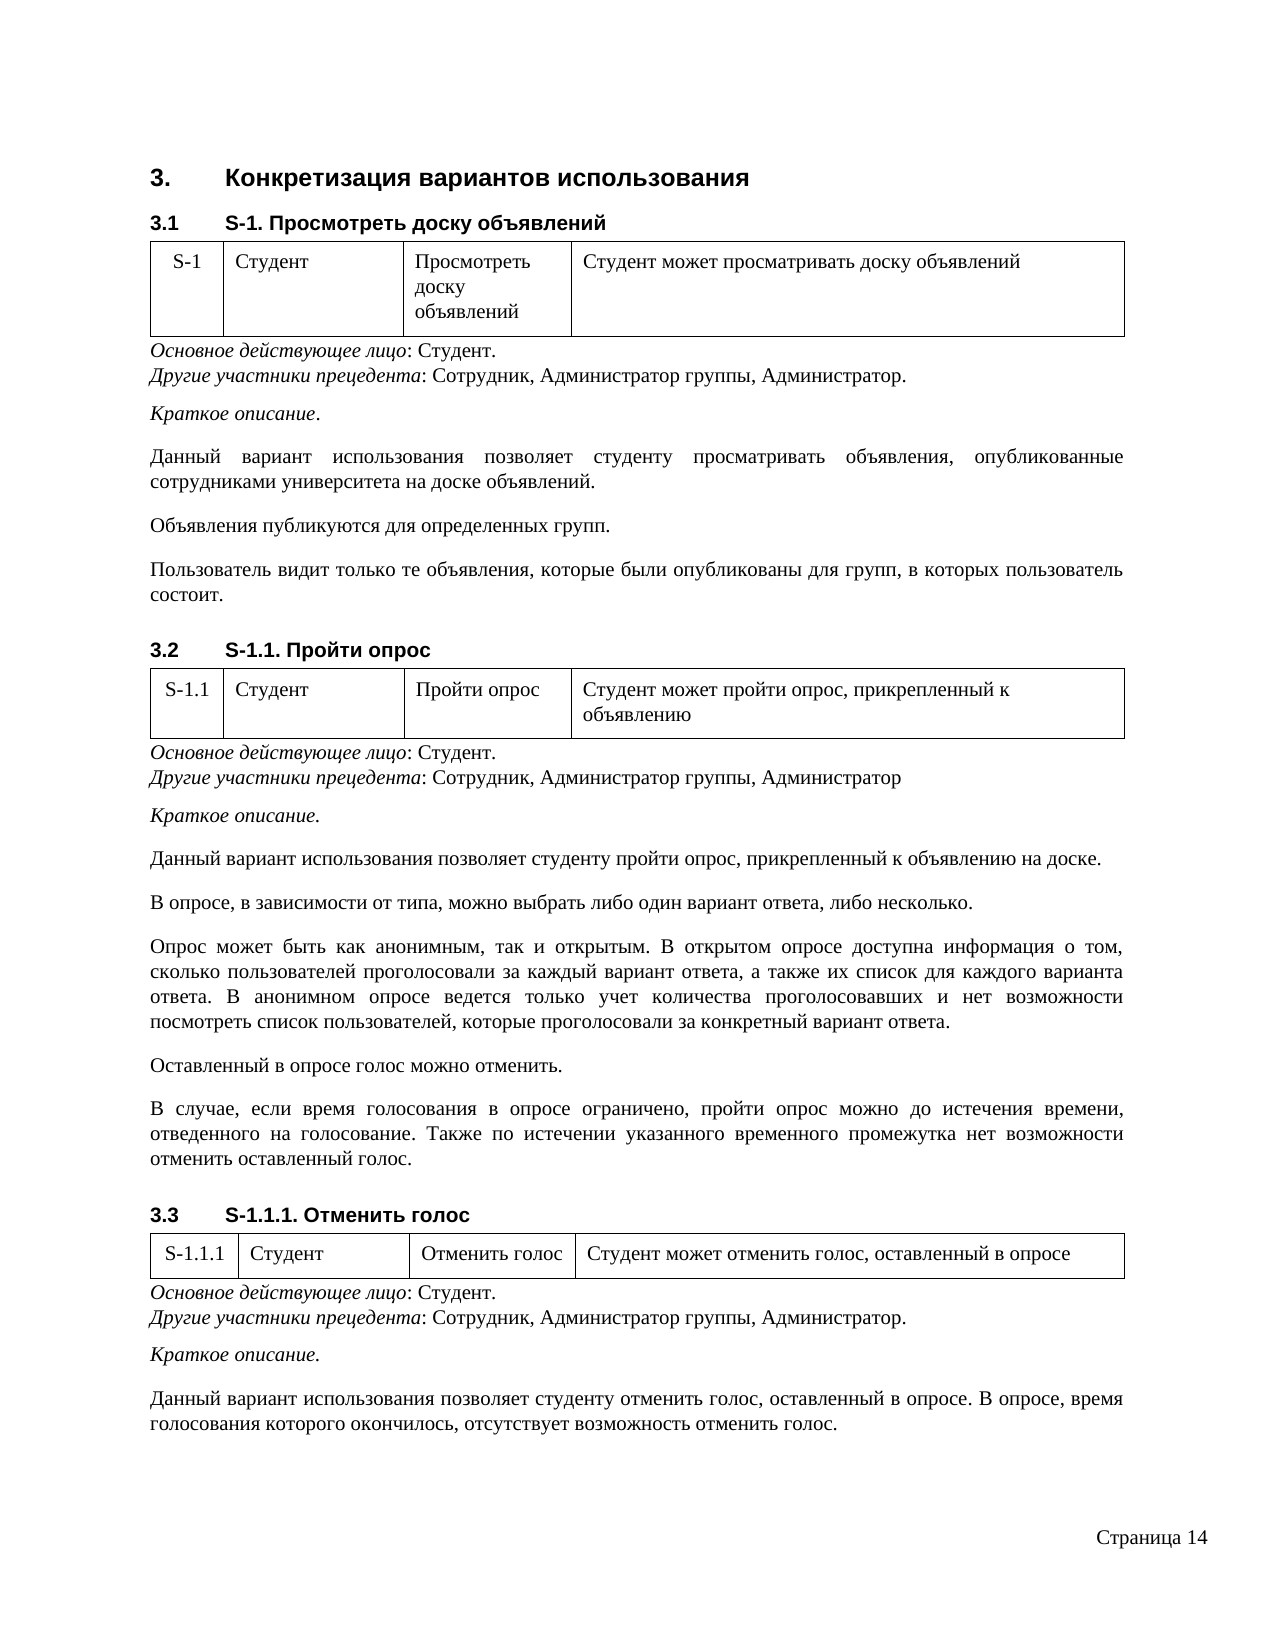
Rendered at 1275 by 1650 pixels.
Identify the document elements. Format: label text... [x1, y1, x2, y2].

table_header Студент может пройти опрос, прикрепленный к объявлению [572, 669, 1124, 738]
text Опрос может быть как анонимным, так и открытым. В открытом опросе доступна информация о том, сколько пользователей проголосовали за каждый вариант ответа, а также их список для каждого варианта ответа. В анонимном опросе ведется только учет количества проголосовавших и нет возможности посмотреть список пользователей, которые проголосовали за конкретный вариант ответа. [150, 933, 1125, 1033]
text Краткое описание. [150, 399, 1125, 424]
text Данный вариант использования позволяет студенту просматривать объявления, опубликованные сотрудниками университета на доске объявлений. [150, 443, 1125, 493]
table_header Студент [224, 242, 403, 336]
text Основное действующее лицо: Студент. [150, 739, 1125, 764]
text Другие участники прецедента: Сотрудник, Администратор группы, Администратор. [150, 1304, 1125, 1329]
table_header Пройти опрос [405, 669, 571, 738]
text Основное действующее лицо: Студент. [150, 1279, 1125, 1304]
table_header Отменить голос [410, 1234, 575, 1278]
text Другие участники прецедента: Сотрудник, Администратор группы, Администратор. [150, 362, 1125, 387]
text Оставленный в опросе голос можно отменить. [150, 1052, 1125, 1077]
subtitle S-1.1.1. Отменить голос [150, 1202, 1125, 1227]
subtitle S-1. Просмотреть доску объявлений [150, 210, 1125, 235]
table_header Студент [224, 669, 404, 738]
text Объявления публикуются для определенных групп. [150, 512, 1125, 537]
table_header Студент может просматривать доску объявлений [572, 242, 1124, 336]
subtitle Конкретизация вариантов использования [150, 162, 1125, 191]
table_header S-1 [151, 242, 223, 336]
table_header S-1.1.1 [151, 1234, 238, 1278]
table_header Студент [239, 1234, 409, 1278]
text Данный вариант использования позволяет студенту пройти опрос, прикрепленный к объявлению на доске. [150, 845, 1125, 870]
text В опросе, в зависимости от типа, можно выбрать либо один вариант ответа, либо несколько. [150, 889, 1125, 914]
table_header S-1.1 [151, 669, 223, 738]
text Другие участники прецедента: Сотрудник, Администратор группы, Администратор [150, 764, 1125, 789]
text Краткое описание. [150, 802, 1125, 827]
table_header Просмотреть доску объявлений [404, 242, 571, 336]
subtitle S-1.1. Пройти опрос [150, 637, 1125, 662]
text Краткое описание. [150, 1341, 1125, 1366]
table_header Студент может отменить голос, оставленный в опросе [576, 1234, 1124, 1278]
text Пользователь видит только те объявления, которые были опубликованы для групп, в которых пользователь состоит. [150, 556, 1125, 606]
text Основное действующее лицо: Студент. [150, 337, 1125, 362]
